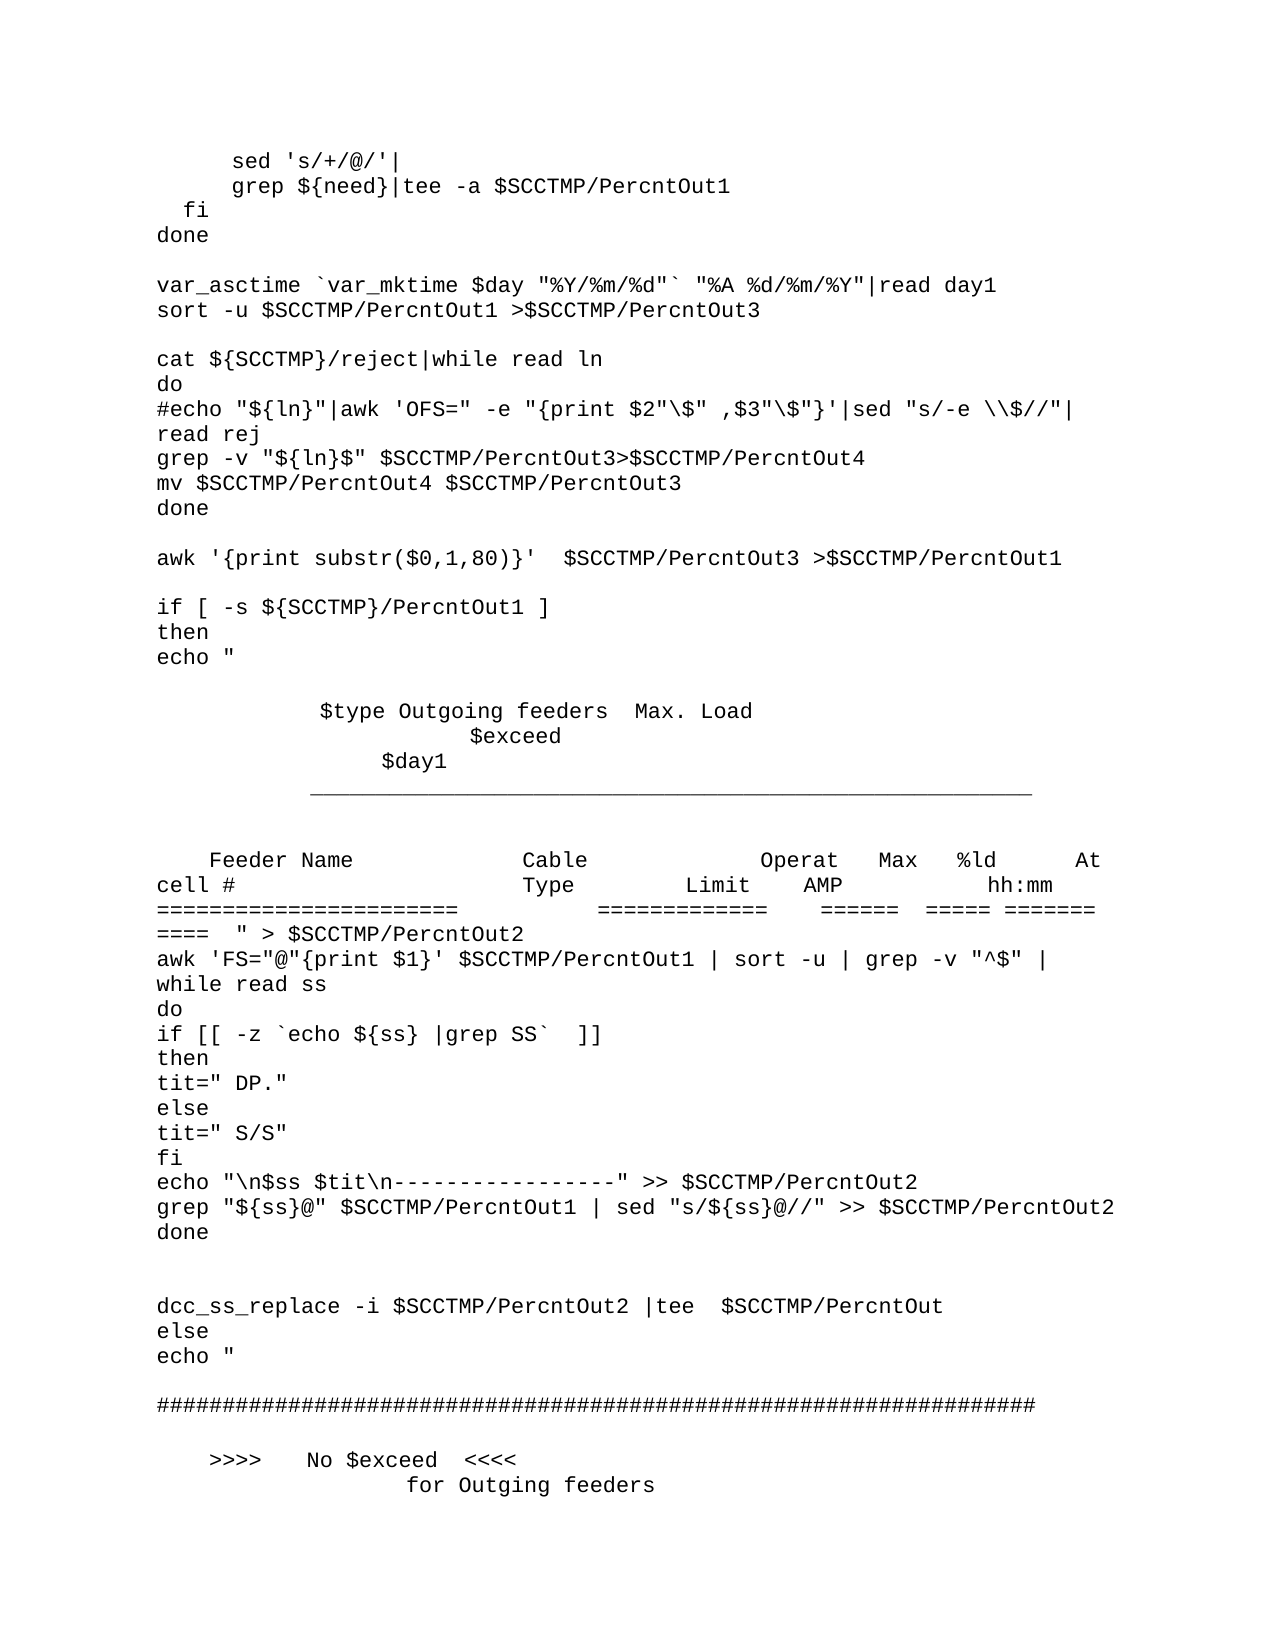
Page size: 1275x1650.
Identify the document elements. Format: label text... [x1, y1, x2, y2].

text fi [156, 1147, 1118, 1171]
text awk 'FS="@"{print $1}' $SCCTMP/PercntOut1 | sort -u | grep -v "^$" | while read ss [156, 948, 1118, 998]
text if [ -s ${SCCTMP}/PercntOut1 ] [156, 596, 1118, 621]
text grep "${ss}@" $SCCTMP/PercntOut1 | sed "s/${ss}@//" >> $SCCTMP/PercntOut2 [156, 1196, 1118, 1221]
text sort -u $SCCTMP/PercntOut1 >$SCCTMP/PercntOut3 [156, 299, 1118, 323]
text ################################################################### [156, 1394, 1118, 1419]
text $day1 [156, 750, 1118, 775]
text tit=" S/S" [156, 1122, 1118, 1147]
text do [156, 373, 1118, 398]
text grep ${need}|tee -a $SCCTMP/PercntOut1 [156, 175, 1118, 199]
text dcc_ss_replace -i $SCCTMP/PercntOut2 |tee $SCCTMP/PercntOut [156, 1295, 1118, 1320]
text $type Outgoing feeders Max. Load [156, 700, 1118, 725]
text then [156, 621, 1118, 646]
text _______________________________________________________ [156, 775, 1118, 799]
text echo " [156, 1345, 1118, 1370]
text tit=" DP." [156, 1072, 1118, 1097]
text for Outging feeders [156, 1474, 1118, 1499]
text grep -v "${ln}$" $SCCTMP/PercntOut3>$SCCTMP/PercntOut4 [156, 447, 1118, 472]
text cat ${SCCTMP}/reject|while read ln [156, 348, 1118, 373]
text mv $SCCTMP/PercntOut4 $SCCTMP/PercntOut3 [156, 472, 1118, 497]
text else [156, 1320, 1118, 1345]
text echo " [156, 646, 1118, 671]
text $exceed [156, 725, 1118, 750]
text fi [156, 199, 1118, 224]
text else [156, 1097, 1118, 1122]
text #echo "${ln}"|awk 'OFS=" -e "{print $2"\$" ,$3"\$"}'|sed "s/-e \\$//"|read rej [156, 398, 1118, 447]
text Feeder Name Cable Operat Max %ld At [156, 849, 1118, 874]
text sed 's/+/@/'| [156, 150, 1118, 175]
text done [156, 497, 1118, 522]
text >>>> No $exceed <<<< [156, 1449, 1118, 1474]
text ======================= ============= ====== ===== ======= ==== " > $SCCTMP/PercntOut2 [156, 899, 1118, 948]
text then [156, 1047, 1118, 1072]
text var_asctime `var_mktime $day "%Y/%m/%d"` "%A %d/%m/%Y"|read day1 [156, 274, 1118, 299]
text done [156, 1221, 1118, 1246]
text cell # Type Limit AMP hh:mm [156, 874, 1118, 899]
text done [156, 224, 1118, 249]
text awk '{print substr($0,1,80)}' $SCCTMP/PercntOut3 >$SCCTMP/PercntOut1 [156, 547, 1118, 571]
text do [156, 998, 1118, 1023]
text echo "\n$ss $tit\n-----------------" >> $SCCTMP/PercntOut2 [156, 1171, 1118, 1196]
text if [[ -z `echo ${ss} |grep SS` ]] [156, 1023, 1118, 1047]
